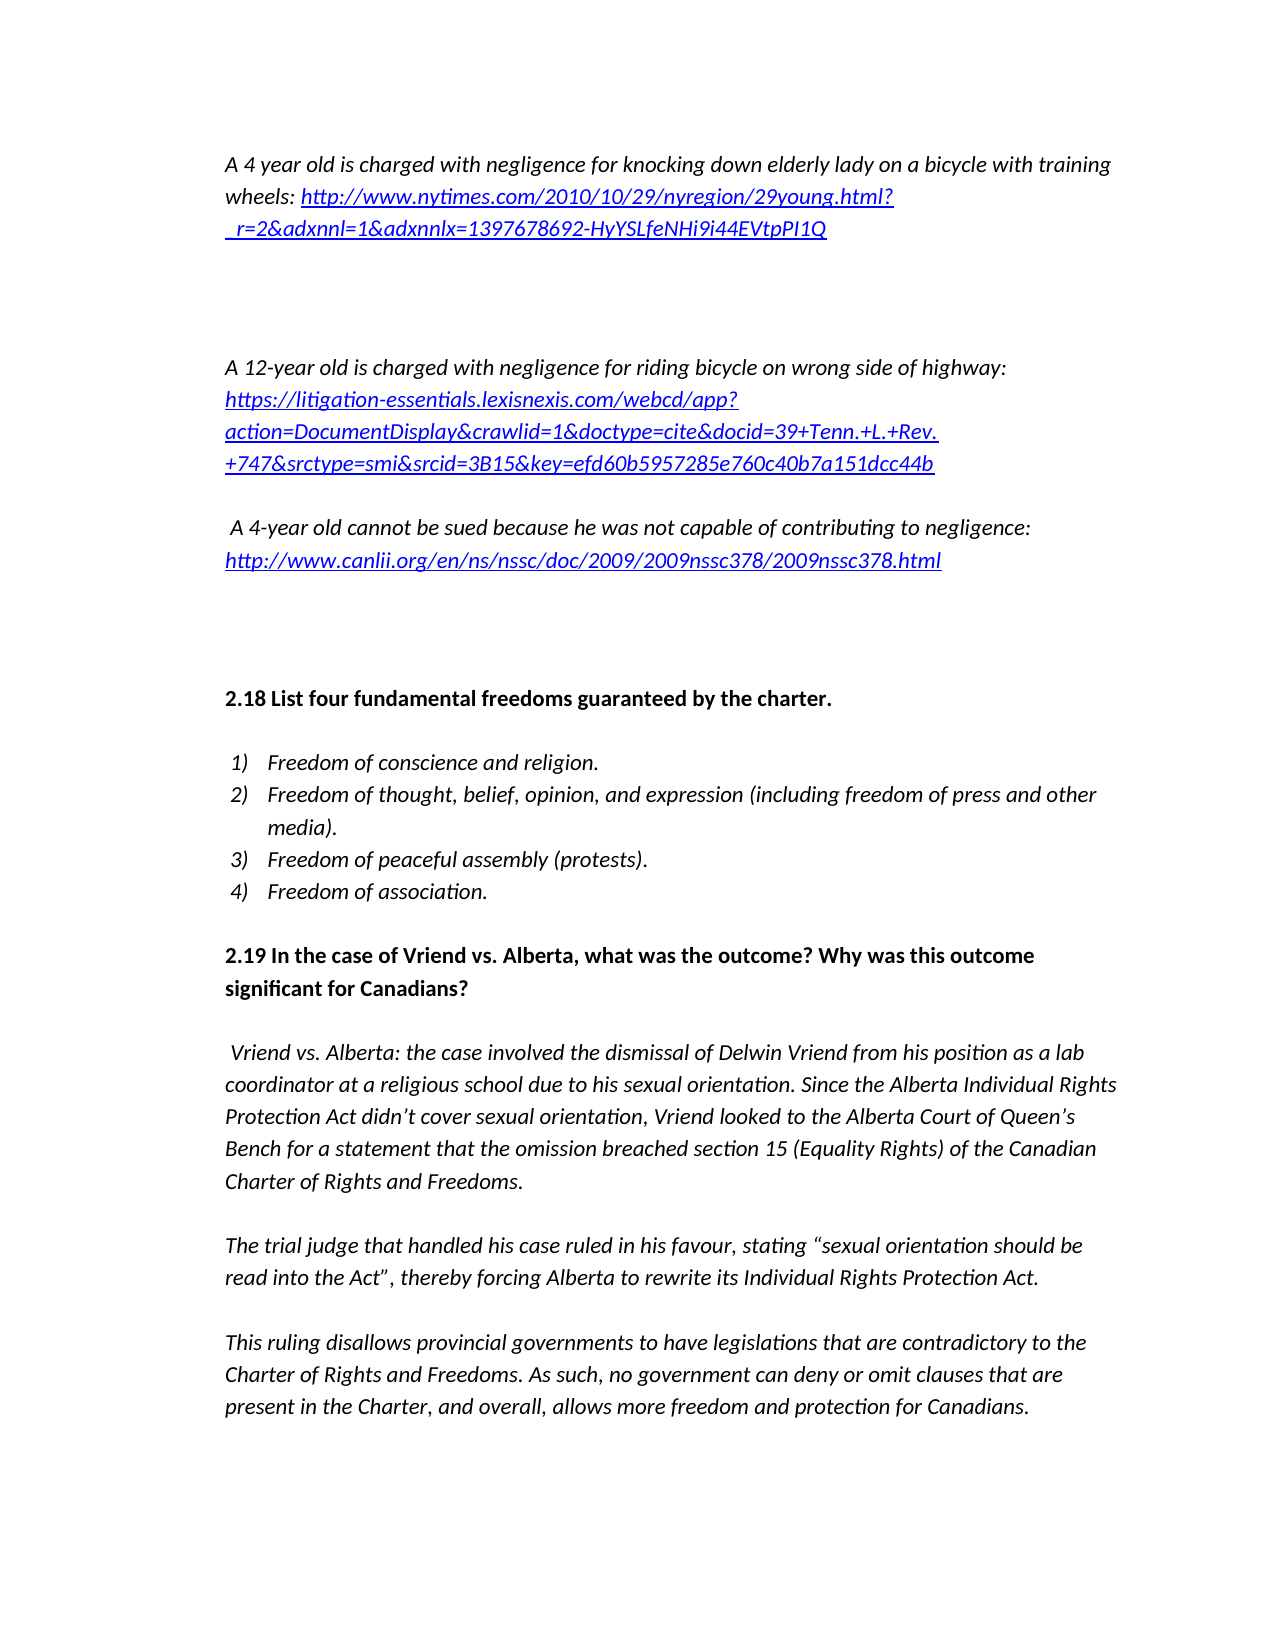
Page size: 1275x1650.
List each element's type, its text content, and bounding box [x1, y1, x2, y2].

list This ruling disallows provincial governments to have legislations that are contradictory to the Charter of Rights and Freedoms. As such, no government can deny or omit clauses that are present in the Charter, and overall, allows more freedom and protection for Canadians. [225, 1328, 1125, 1420]
list Freedom of thought, belief, opinion, and expression (including freedom of press and other media). [230, 781, 1125, 841]
list 2.18 List four fundamental freedoms guaranteed by the charter. [225, 684, 1125, 712]
list The trial judge that handled his case ruled in his favour, stating “sexual orientation should be read into the Act”, thereby forcing Alberta to rewrite its Individual Rights Protection Act. [225, 1231, 1125, 1291]
list Vriend vs. Alberta: the case involved the dismissal of Delwin Vriend from his position as a lab coordinator at a religious school due to his sexual orientation. Since the Alberta Individual Rights Protection Act didn’t cover sexual orientation, Vriend looked to the Alberta Court of Queen’s Bench for a statement that the omission breached section 15 (Equality Rights) of the Canadian Charter of Rights and Freedoms. [225, 1038, 1125, 1195]
list 2.19 In the case of Vriend vs. Alberta, what was the outcome? Why was this outcome [225, 941, 1125, 969]
list significant for Canadians? [225, 974, 1125, 1002]
list A 12-year old is charged with negligence for riding bicycle on wrong side of highway: https://litigation-essentials.lexisnexis.com/webcd/app?action=DocumentDisplay&crawlid=1&doctype=cite&docid=39+Tenn.+L.+Rev.+747&srctype=smi&srcid=3B15&key=efd60b5957285e760c40b7a151dcc44b [225, 353, 1125, 477]
list A 4 year old is charged with negligence for knocking down elderly lady on a bicycle with training wheels: http://www.nytimes.com/2010/10/29/nyregion/29young.html?_r=2&adxnnl=1&adxnnlx=1397678692-HyYSLfeNHi9i44EVtpPI1Q [225, 150, 1125, 242]
list Freedom of peaceful assembly (protests). [230, 845, 1125, 873]
list Freedom of conscience and religion. [230, 748, 1125, 776]
list Freedom of association. [230, 877, 1125, 905]
list A 4-year old cannot be sued because he was not capable of contributing to negligence: http://www.canlii.org/en/ns/nssc/doc/2009/2009nssc378/2009nssc378.html [225, 513, 1125, 574]
